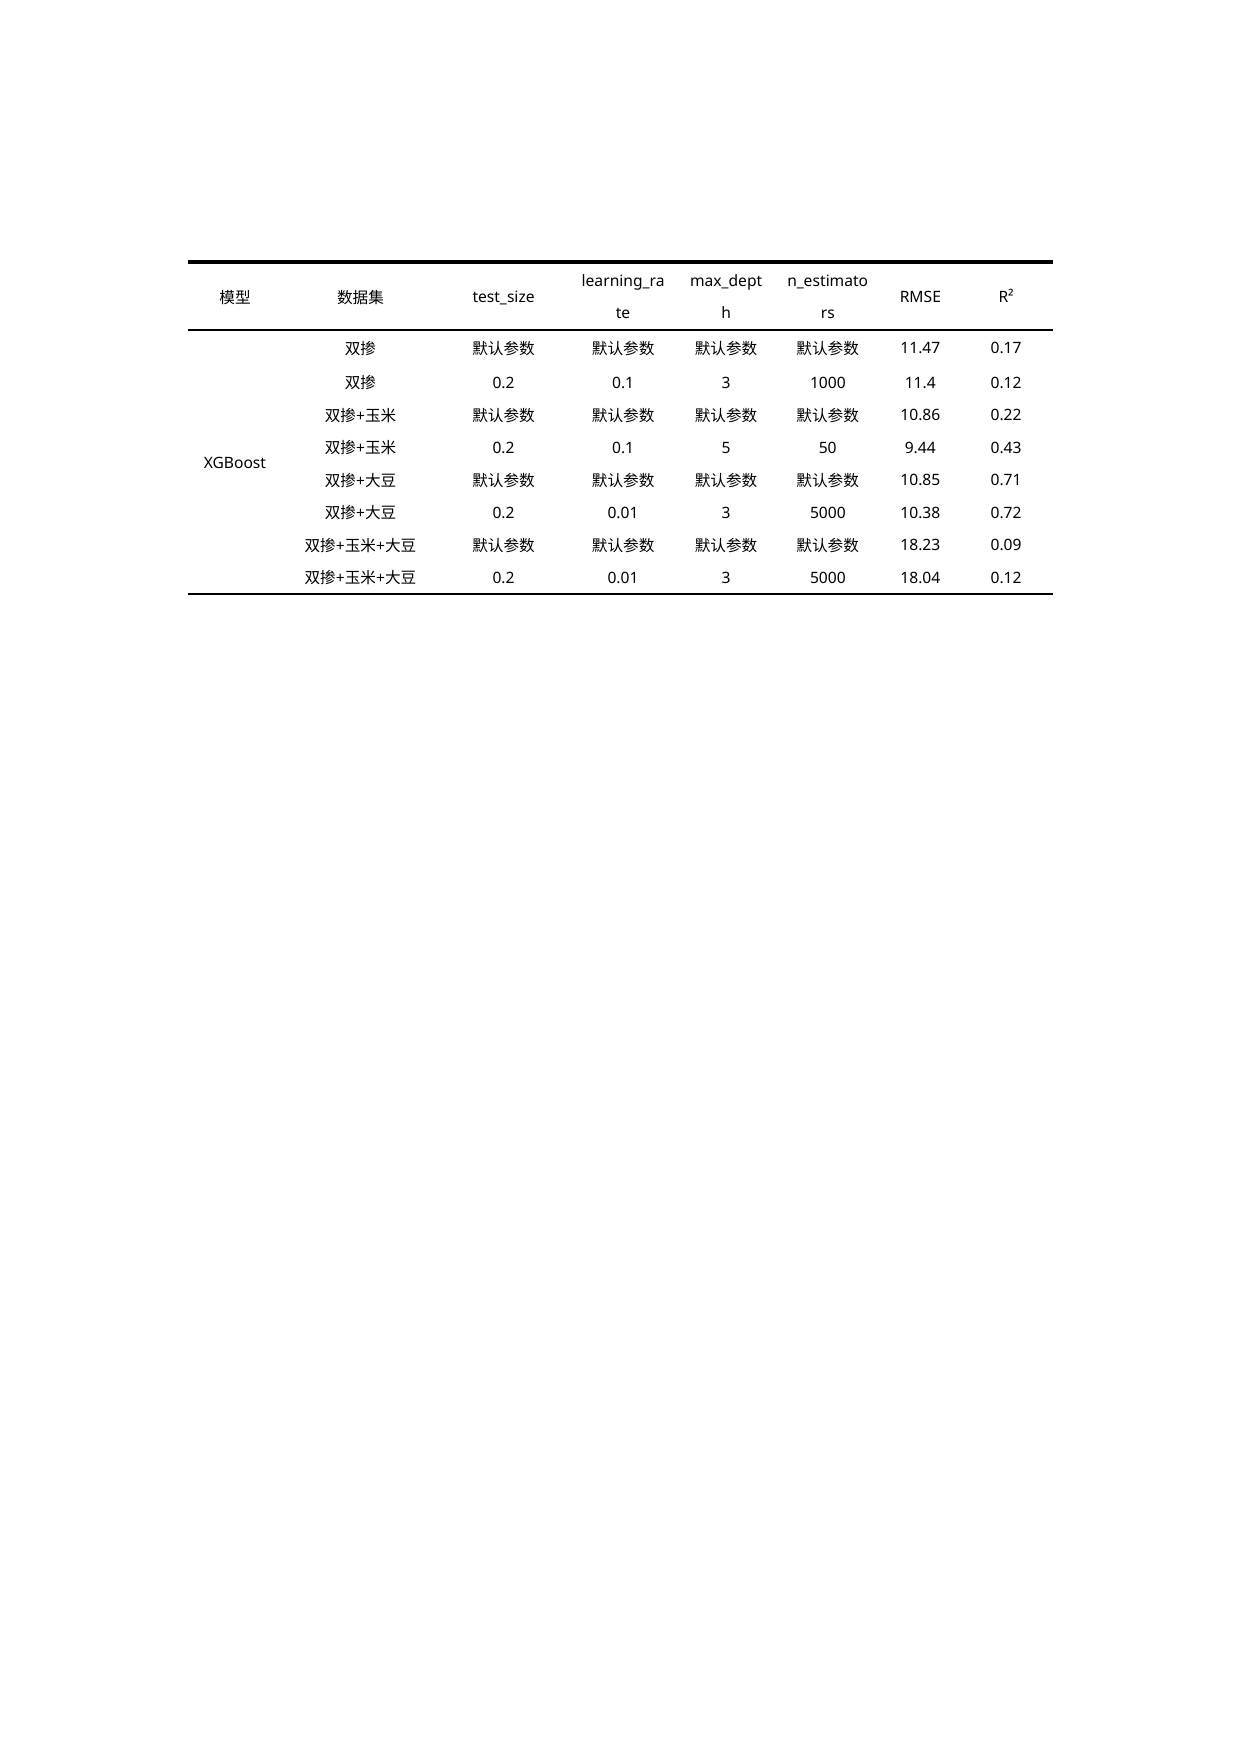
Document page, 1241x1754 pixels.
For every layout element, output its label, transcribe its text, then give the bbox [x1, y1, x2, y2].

table_cell 18.23 [881, 528, 959, 561]
table_header test_size [439, 264, 568, 329]
table_cell 默认参数 [568, 331, 678, 364]
table_cell 11.4 [881, 364, 959, 398]
table_cell 0.2 [439, 364, 568, 398]
table_cell XGBoost [188, 331, 282, 593]
table_cell 双掺+玉米 [282, 431, 438, 463]
table_cell 5000 [774, 561, 881, 593]
table_cell 0.22 [959, 398, 1053, 431]
table_cell 10.38 [881, 496, 959, 528]
table_cell 10.85 [881, 463, 959, 496]
table_cell 默认参数 [774, 331, 881, 364]
table_cell 9.44 [881, 431, 959, 463]
table_cell 1000 [774, 364, 881, 398]
table_cell 0.2 [439, 561, 568, 593]
table_cell 默认参数 [568, 398, 678, 431]
table_header R² [959, 264, 1053, 329]
table_header max_depth [678, 264, 774, 329]
table_cell 默认参数 [774, 528, 881, 561]
table_cell 0.01 [568, 496, 678, 528]
table_cell 0.2 [439, 496, 568, 528]
table_cell 默认参数 [774, 398, 881, 431]
table_cell 5000 [774, 496, 881, 528]
table_cell 3 [678, 364, 774, 398]
table_cell 3 [678, 561, 774, 593]
table_cell 0.1 [568, 364, 678, 398]
table_cell 默认参数 [439, 528, 568, 561]
table_cell 双掺+大豆 [282, 463, 438, 496]
table_cell 0.09 [959, 528, 1053, 561]
table_cell 3 [678, 496, 774, 528]
table_cell 5 [678, 431, 774, 463]
table_cell 0.1 [568, 431, 678, 463]
table_cell 双掺+玉米 [282, 398, 438, 431]
table_cell 双掺+大豆 [282, 496, 438, 528]
table_cell 默认参数 [678, 528, 774, 561]
table_cell 11.47 [881, 331, 959, 364]
table_header 模型 [188, 264, 282, 329]
table_cell 50 [774, 431, 881, 463]
table_cell 0.43 [959, 431, 1053, 463]
table_cell 18.04 [881, 561, 959, 593]
table_cell 双掺+玉米+大豆 [282, 561, 438, 593]
table_cell 0.17 [959, 331, 1053, 364]
table_cell 双掺 [282, 364, 438, 398]
table_header RMSE [881, 264, 959, 329]
table_header learning_rate [568, 264, 678, 329]
table_cell 双掺 [282, 331, 438, 364]
table_cell 10.86 [881, 398, 959, 431]
table_cell 默认参数 [568, 528, 678, 561]
table_cell 0.71 [959, 463, 1053, 496]
table_header n_estimators [774, 264, 881, 329]
table_header 数据集 [282, 264, 438, 329]
table_cell 默认参数 [678, 331, 774, 364]
table_cell 默认参数 [439, 463, 568, 496]
table_cell 0.12 [959, 364, 1053, 398]
table_cell 0.12 [959, 561, 1053, 593]
table_cell 默认参数 [678, 398, 774, 431]
table_cell 默认参数 [568, 463, 678, 496]
table_cell 0.01 [568, 561, 678, 593]
table_cell 0.72 [959, 496, 1053, 528]
table_cell 默认参数 [678, 463, 774, 496]
table_cell 默认参数 [439, 398, 568, 431]
table_cell 默认参数 [439, 331, 568, 364]
table_cell 默认参数 [774, 463, 881, 496]
table_cell 双掺+玉米+大豆 [282, 528, 438, 561]
table_cell 0.2 [439, 431, 568, 463]
